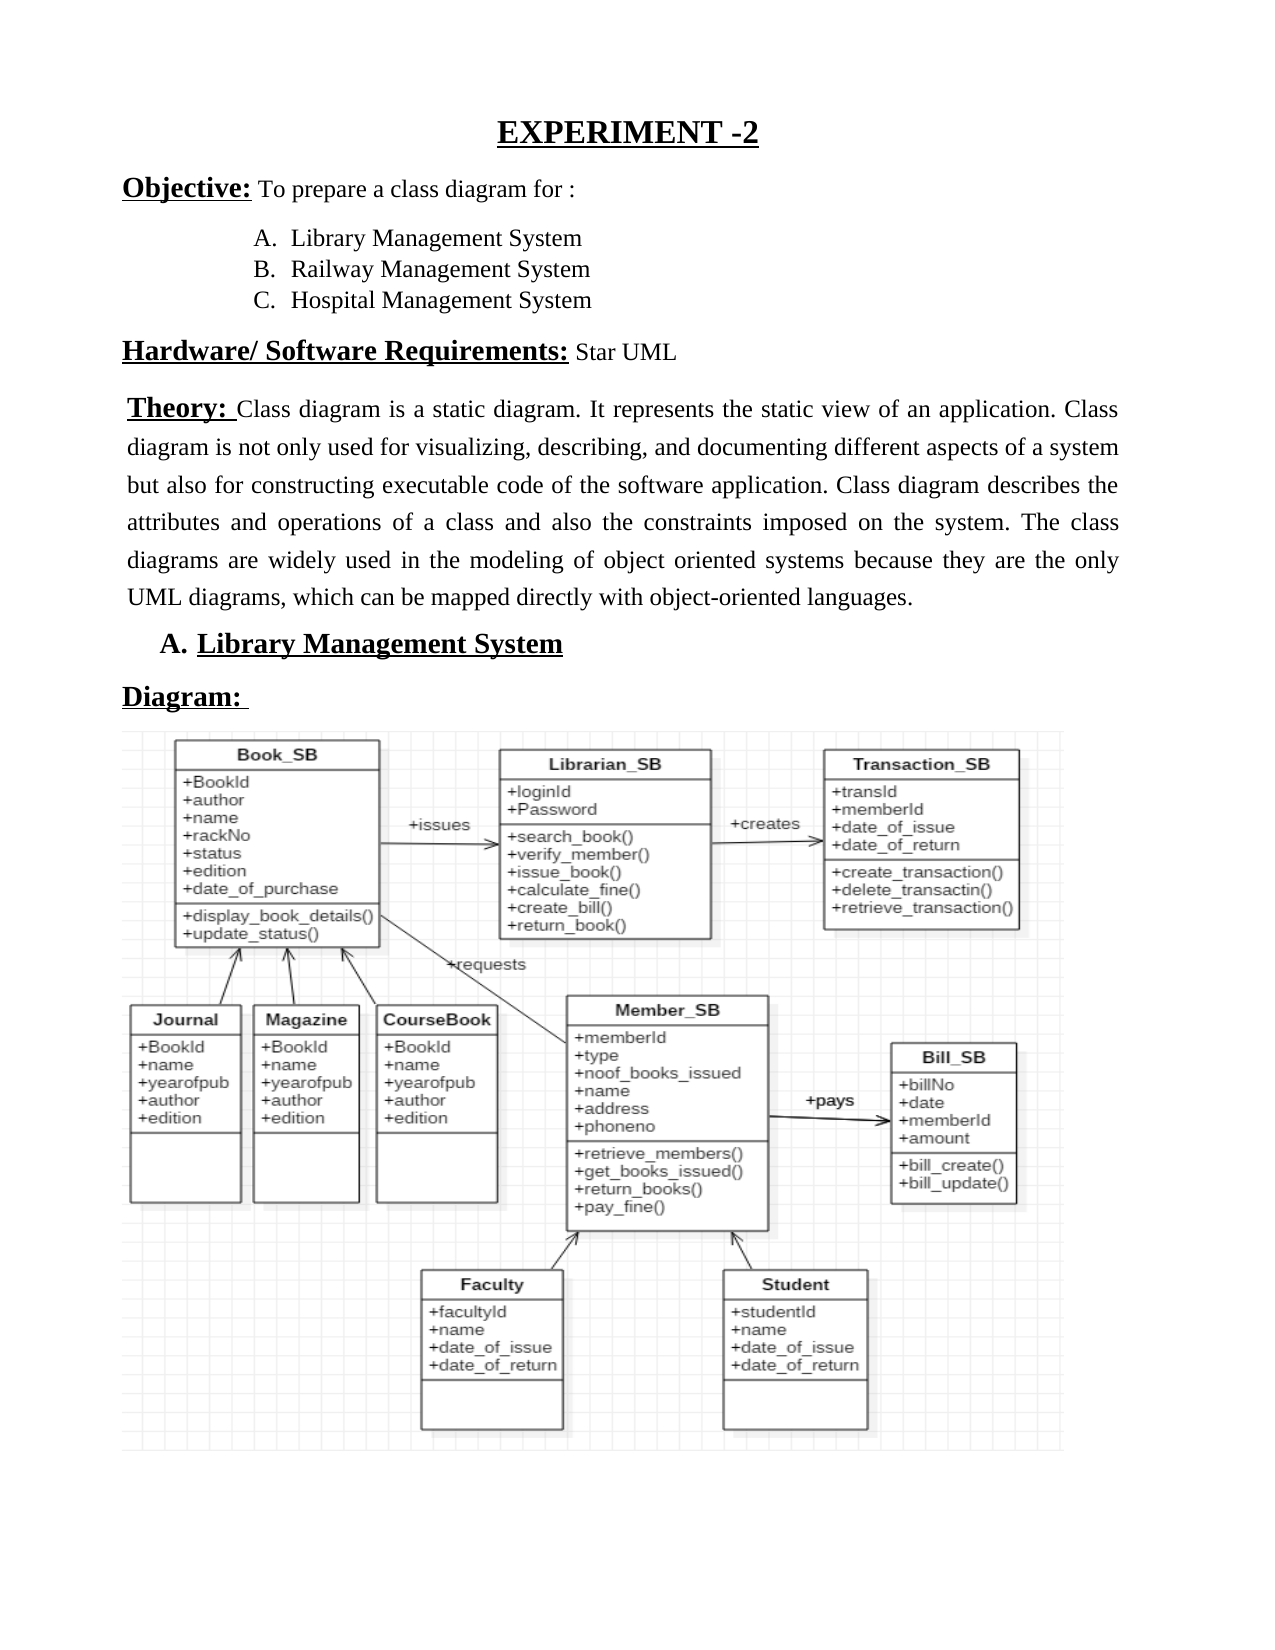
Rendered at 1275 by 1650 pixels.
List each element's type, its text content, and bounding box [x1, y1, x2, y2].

list Hospital Management System [253, 285, 1125, 314]
text Theory: Class diagram is a static diagram. It represents the static view of an application. Class diagram is not only used for visualizing, describing, and documenting different aspects of a system but also for constructing executable code of the software application. Class diagram describes the attributes and operations of a class and also the constraints imposed on the system. The class diagrams are widely used in the modeling of object oriented systems because they are the only UML diagrams, which can be mapped directly with object-oriented languages. [127, 386, 1120, 611]
list Library Management System [159, 626, 1125, 659]
list Railway Management System [253, 254, 1125, 283]
text Hardware/ Software Requirements: Star UML [122, 333, 1125, 367]
text Diagram: [122, 679, 1125, 712]
text EXPERIMENT -2 [422, 112, 1144, 151]
list Library Management System [253, 223, 1125, 252]
picture [121, 731, 1064, 1451]
text Objective: To prepare a class diagram for : [122, 171, 1125, 204]
